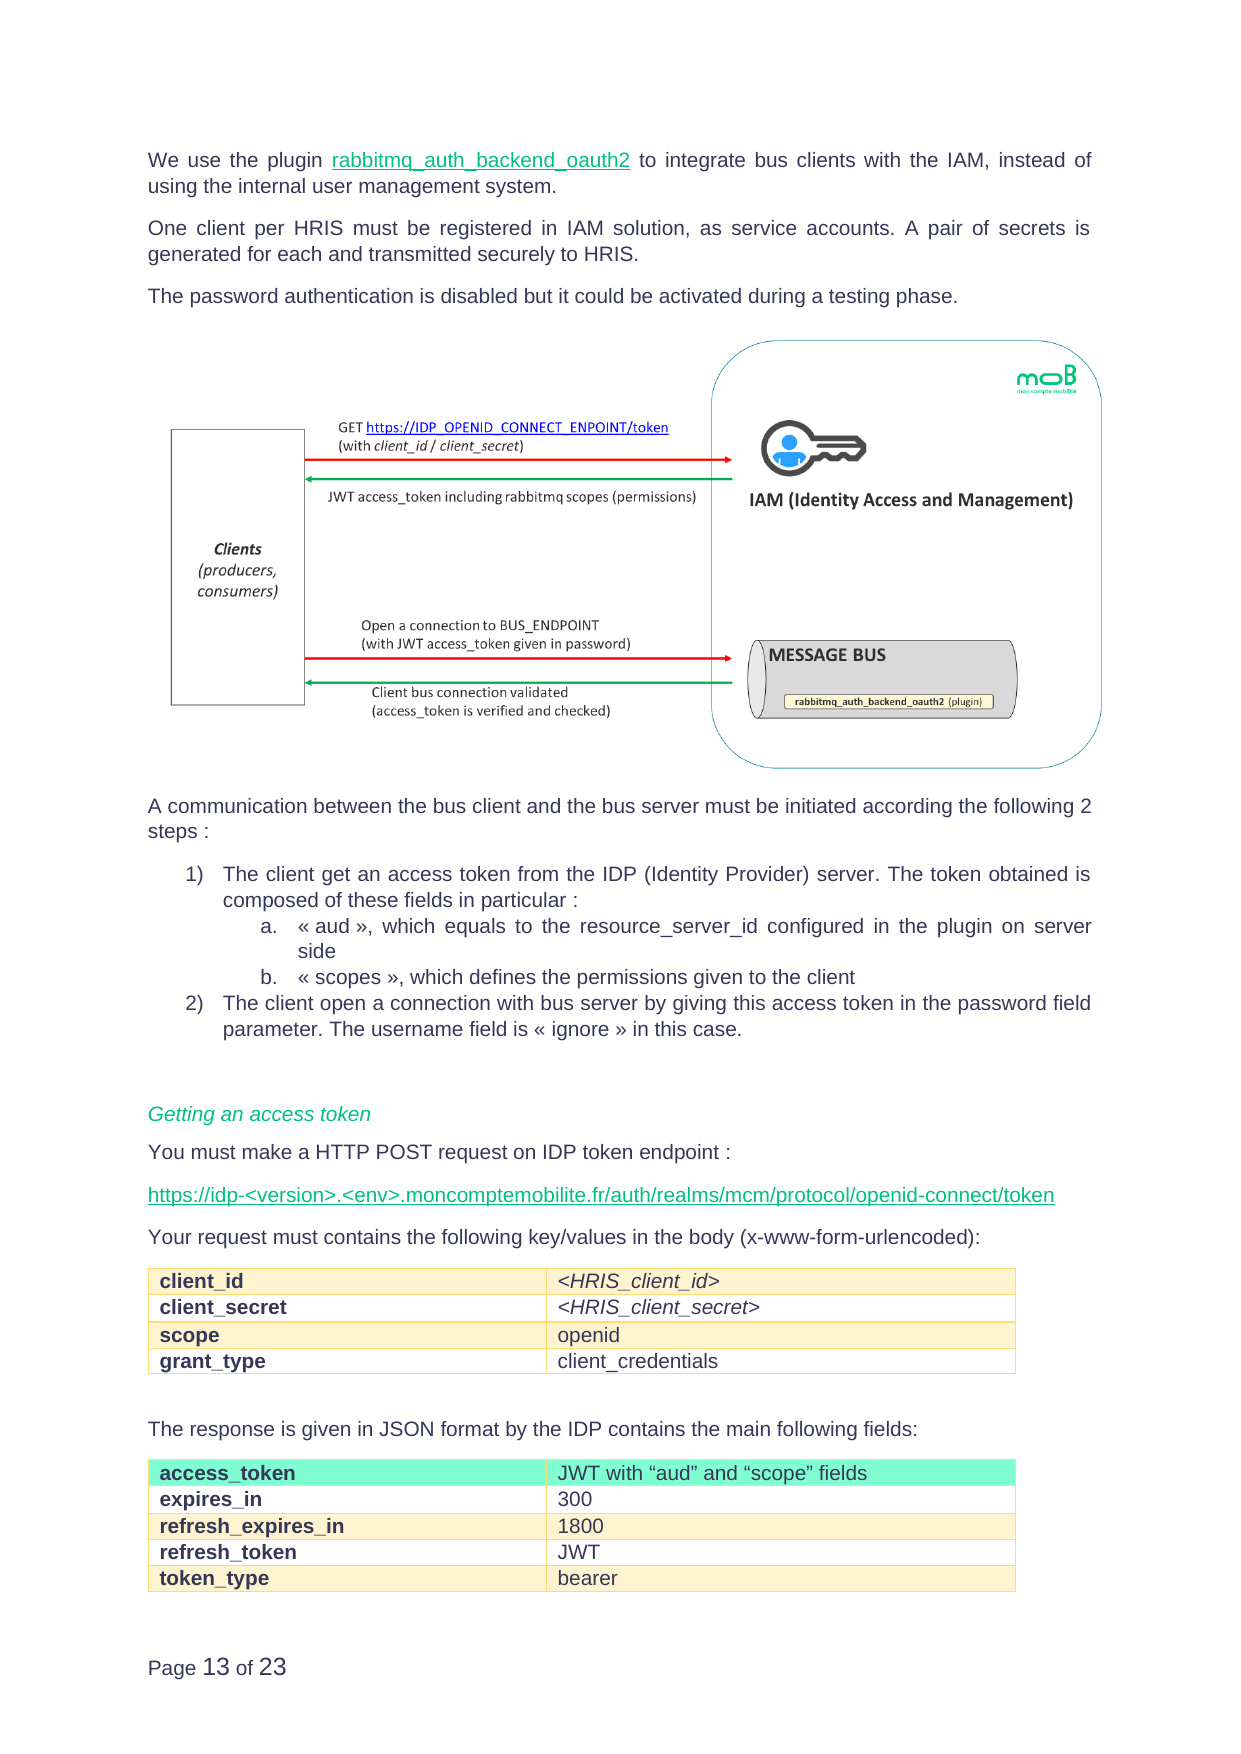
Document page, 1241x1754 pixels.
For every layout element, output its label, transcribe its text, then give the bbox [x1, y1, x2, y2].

list « scopes », which defines the permissions given to the client [260, 965, 1093, 989]
text We use the plugin rabbitmq_auth_backend_oauth2 to integrate bus clients with the IAM, instead of using the internal user management system. [148, 148, 1093, 197]
table_cell 1800 [547, 1514, 1015, 1539]
text The response is given in JSON format by the IDP contains the main following fields: [148, 1417, 1093, 1441]
table_cell 300 [547, 1486, 1015, 1513]
subtitle Getting an access token [148, 1102, 1093, 1126]
table_header JWT with “aud” and “scope” fields [547, 1460, 1015, 1485]
table_header access_token [149, 1460, 546, 1485]
table_cell bearer [547, 1566, 1015, 1591]
table_header <HRIS_client_id> [547, 1269, 1015, 1294]
table_cell openid [547, 1323, 1015, 1347]
text One client per HRIS must be registered in IAM solution, as service accounts. A pair of secrets is generated for each and transmitted securely to HRIS. [148, 216, 1093, 266]
table_cell client_credentials [547, 1349, 1015, 1373]
table_header client_id [149, 1269, 546, 1294]
table_cell token_type [149, 1566, 546, 1591]
table_cell refresh_expires_in [149, 1514, 546, 1539]
text Your request must contains the following key/values in the body (x-www-form-urlencoded): [148, 1225, 1093, 1249]
table_cell refresh_token [149, 1540, 546, 1565]
table_cell client_secret [149, 1295, 546, 1321]
table_cell grant_type [149, 1349, 546, 1373]
table_cell expires_in [149, 1486, 546, 1513]
picture [147, 326, 1111, 776]
list « aud », which equals to the resource_server_id configured in the plugin on server side [260, 913, 1093, 963]
table_cell <HRIS_client_secret> [547, 1295, 1015, 1321]
list The client get an access token from the IDP (Identity Provider) server. The token obtained is composed of these fields in particular : [185, 862, 1093, 912]
table_cell scope [149, 1323, 546, 1347]
list The client open a connection with bus server by giving this access token in the password field parameter. The username field is « ignore » in this case. [185, 991, 1093, 1041]
text A communication between the bus client and the bus server must be initiated according the following 2 steps : [148, 793, 1093, 843]
table_cell JWT [547, 1540, 1015, 1565]
text https://idp-<version>.<env>.moncomptemobilite.fr/auth/realms/mcm/protocol/openid-connect/token [148, 1183, 1093, 1207]
text You must make a HTTP POST request on IDP token endpoint : [148, 1140, 1093, 1164]
text The password authentication is disabled but it could be activated during a testing phase. [148, 284, 1093, 308]
